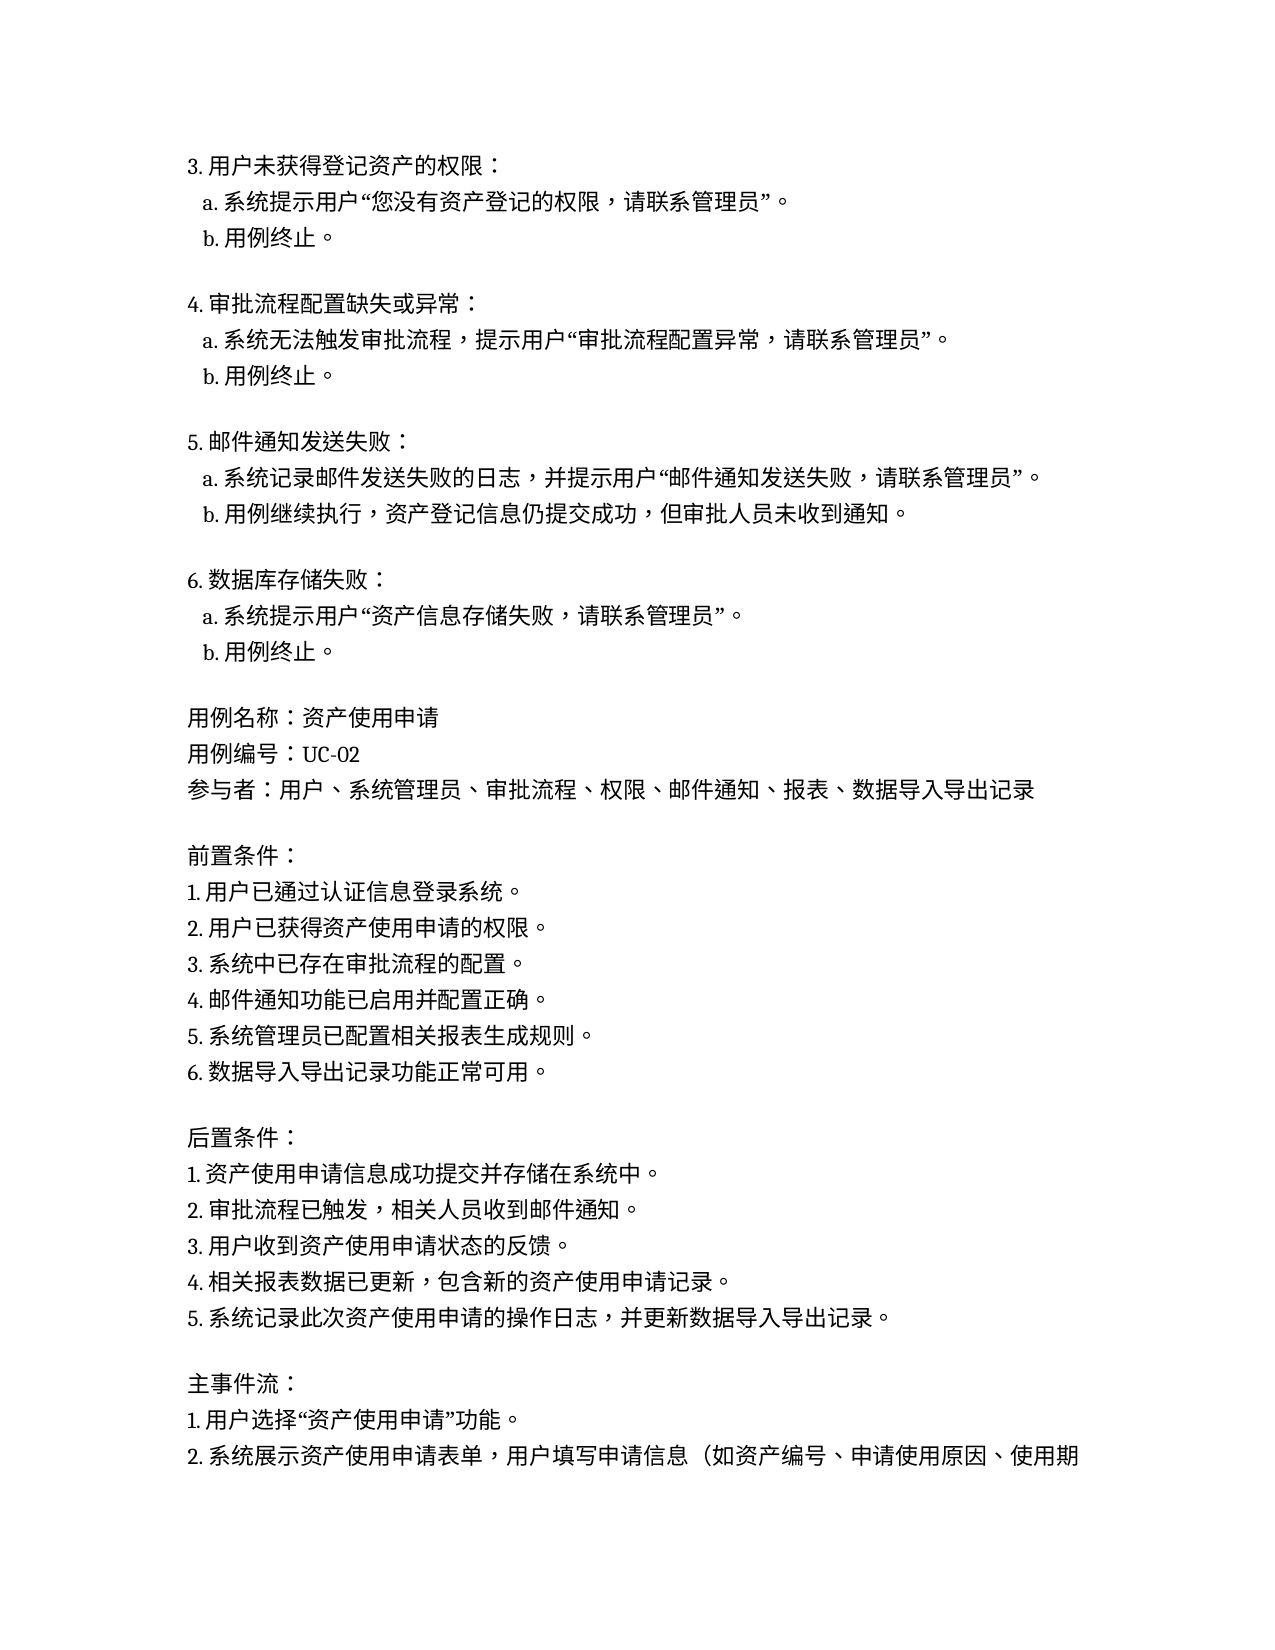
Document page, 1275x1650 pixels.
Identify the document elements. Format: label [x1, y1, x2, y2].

text [187, 150, 1087, 1471]
